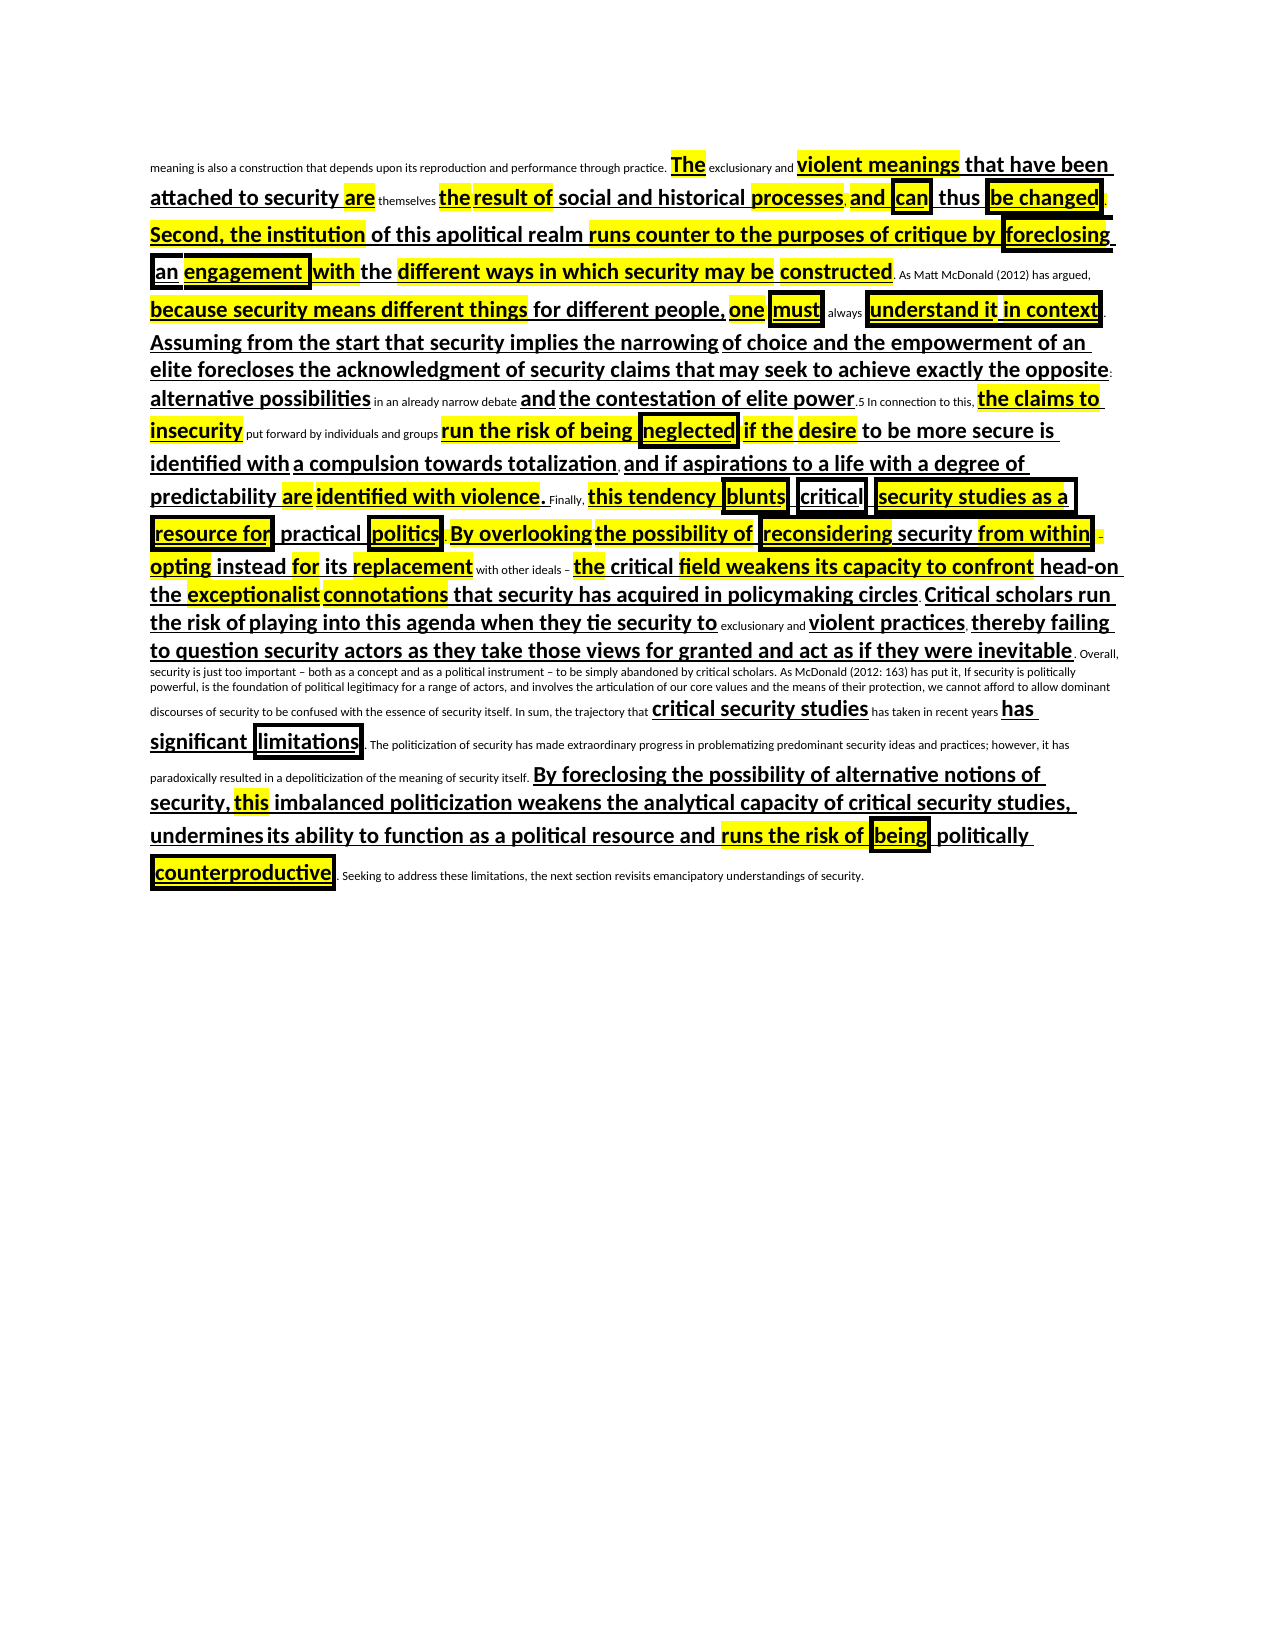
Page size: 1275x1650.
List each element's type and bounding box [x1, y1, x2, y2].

text [150, 150, 1125, 891]
